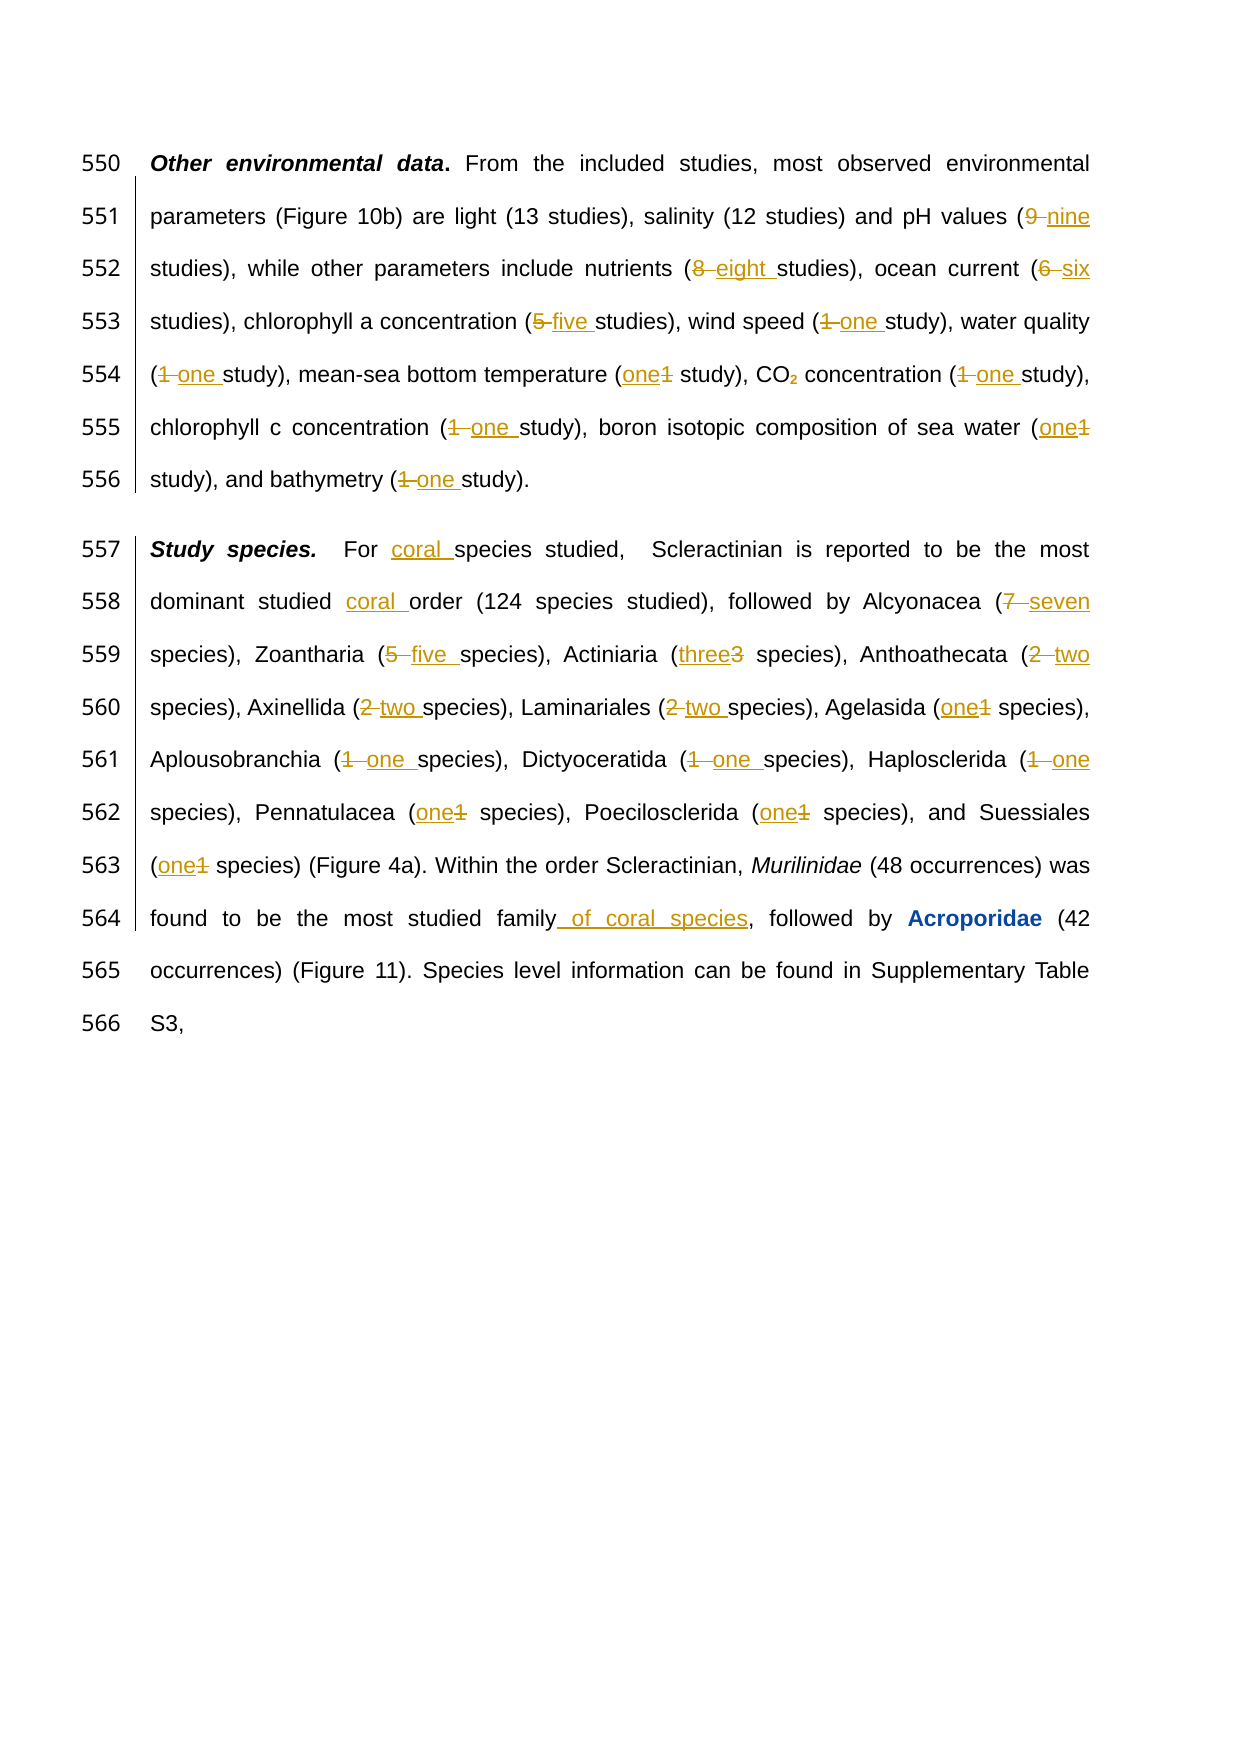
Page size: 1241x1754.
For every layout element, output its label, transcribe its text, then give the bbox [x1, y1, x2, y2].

text Study species. For species studied, Scleractinian is reported to be the most dominant studied order (124 species studied), followed by Alcyonacea (species), Zoantharia (species), Actiniaria ( species), Anthoathecata (species), Axinellida (species), Laminariales (species), Agelasida ( species), Aplousobranchia (species), Dictyoceratida (species), Haplosclerida (species), Pennatulacea ( species), Poecilosclerida ( species), and Suessiales ( species) (Figure 4a). Within the order Scleractinian, Murilinidae (48 occurrences) was found to be the most studied family, followed by Acroporidae (42 occurrences) (Figure 11). Species level information can be found in Supplementary Table S3, [150, 536, 1090, 1036]
text Other environmental data. From the included studies, most observed environmental parameters (Figure 10b) are light (13 studies), salinity (12 studies) and pH values (studies), while other parameters include nutrients (studies), ocean current (studies), chlorophyll a concentration (studies), wind speed (study), water quality (study), mean-sea bottom temperature ( study), CO2 concentration (study), chlorophyll c concentration (study), boron isotopic composition of sea water ( study), and bathymetry (study). [150, 150, 1090, 493]
